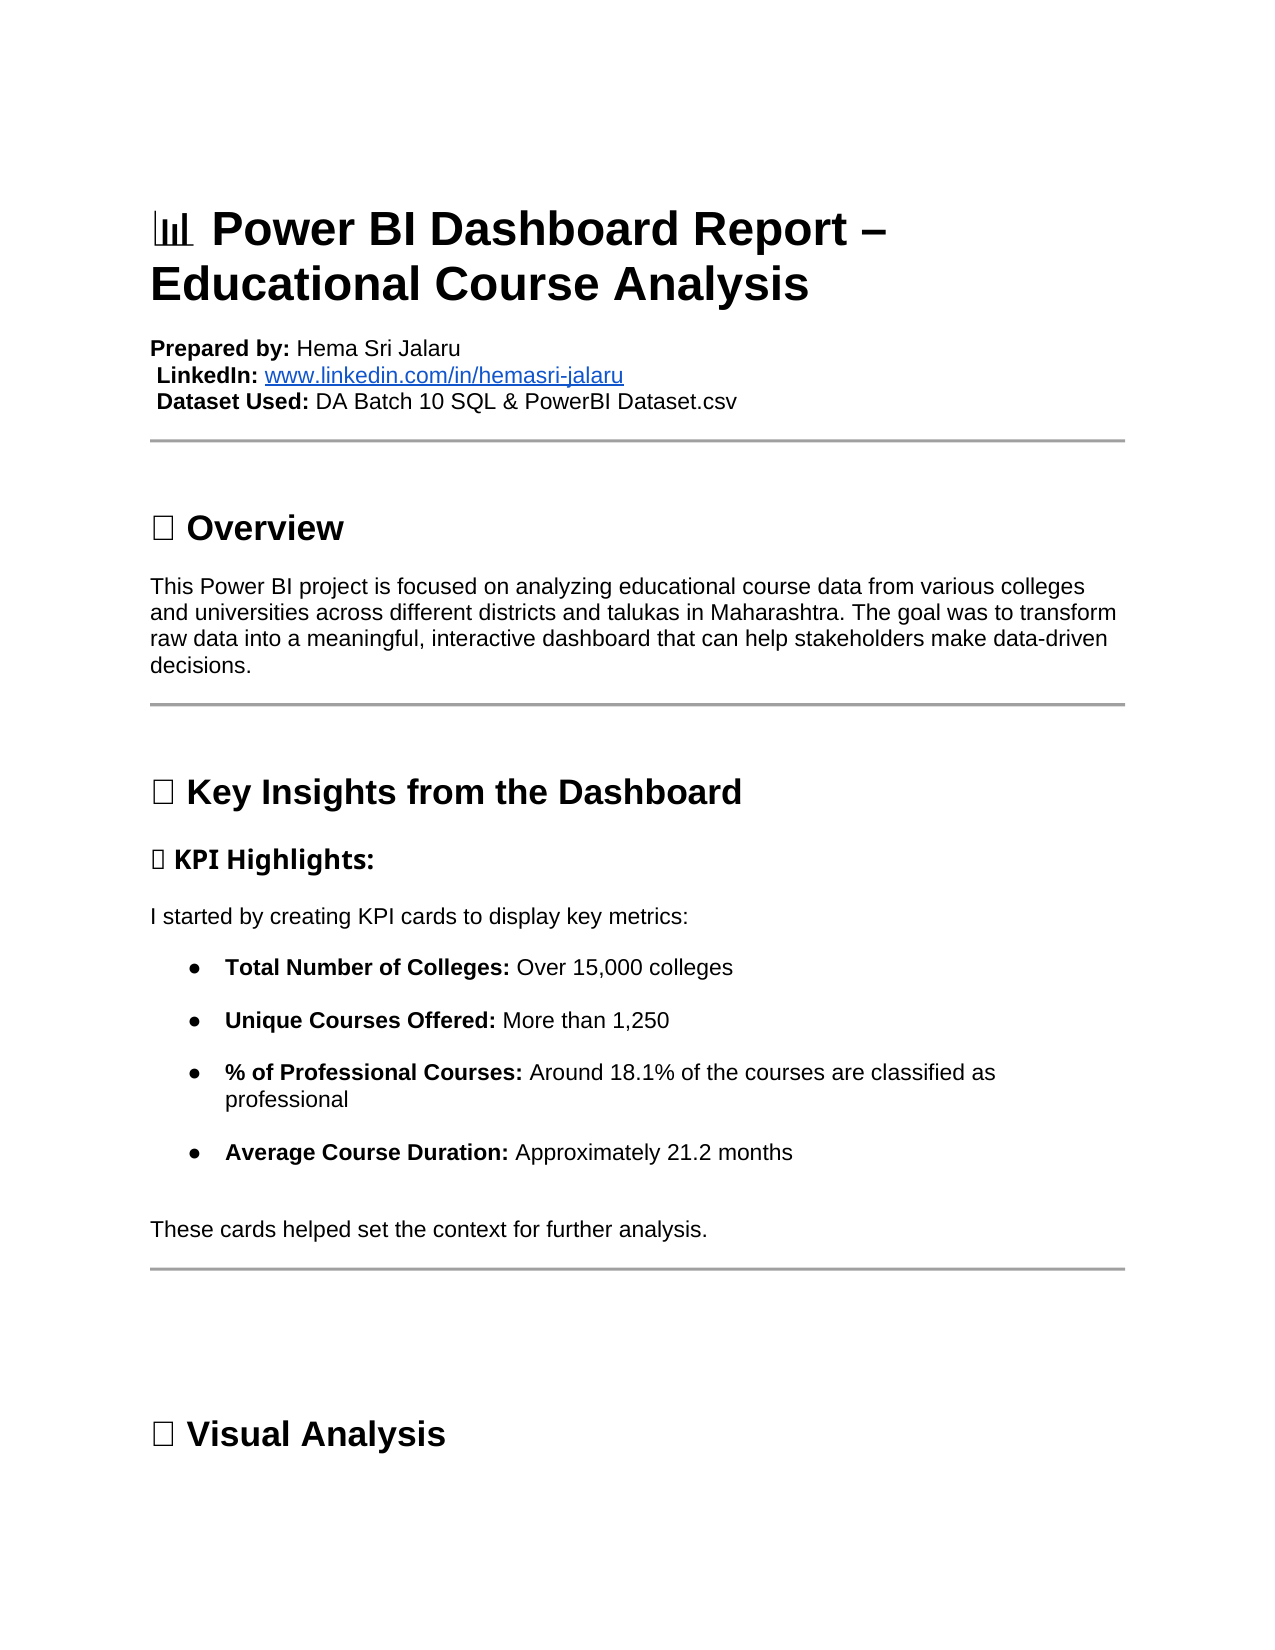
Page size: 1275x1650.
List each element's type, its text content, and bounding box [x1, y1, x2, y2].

text Prepared by: Hema Sri Jalaru LinkedIn: www.linkedin.com/in/hemasri-jalaru Dataset Used: DA Batch 10 SQL & PowerBI Dataset.csv [150, 335, 1125, 414]
subtitle 🔹 Key Insights from the Dashboard [150, 771, 1125, 812]
text These cards helped set the context for further analysis. [150, 1216, 1125, 1242]
list Unique Courses Offered: More than 1,250 [187, 1007, 1125, 1059]
list % of Professional Courses: Around 18.1% of the courses are classified as professional [187, 1059, 1125, 1138]
subtitle 📊 Power BI Dashboard Report – Educational Course Analysis [150, 200, 1125, 310]
list Total Number of Colleges: Over 15,000 colleges [187, 954, 1125, 1007]
text This Power BI project is focused on analyzing educational course data from various colleges and universities across different districts and talukas in Maharashtra. The goal was to transform raw data into a meaningful, interactive dashboard that can help stakeholders make data-driven decisions. [150, 573, 1125, 678]
subtitle 🔹 Overview [150, 507, 1125, 548]
subtitle 🔹 Visual Analysis [150, 1413, 1125, 1454]
subtitle ✅ KPI Highlights: [150, 841, 1125, 878]
list Average Course Duration: Approximately 21.2 months [187, 1138, 1125, 1191]
text I started by creating KPI cards to display key metrics: [150, 903, 1125, 929]
